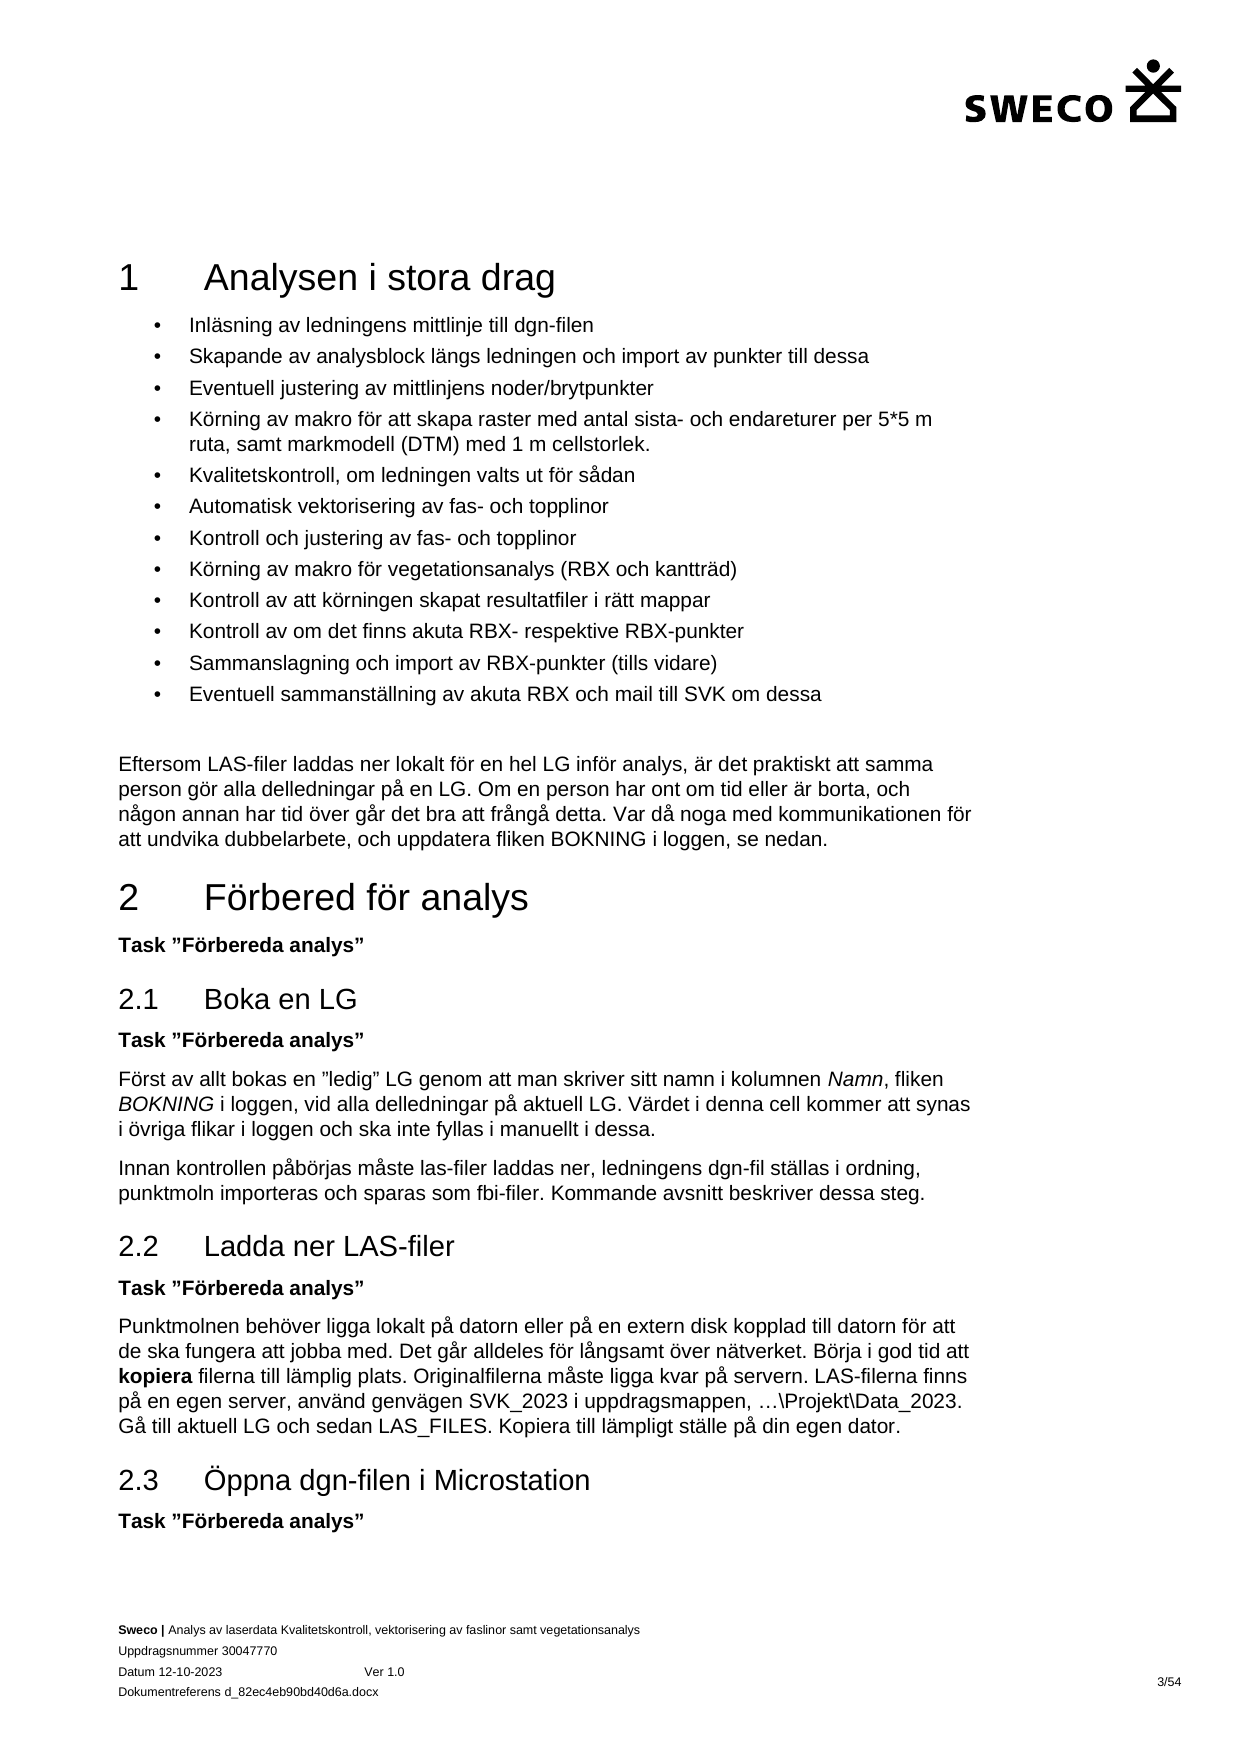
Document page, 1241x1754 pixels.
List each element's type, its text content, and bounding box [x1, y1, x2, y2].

list Skapande av analysblock längs ledningen och import av punkter till dessa [153, 343, 974, 368]
list Körning av makro för att skapa raster med antal sista- och endareturer per 5*5 m ruta, samt markmodell (DTM) med 1 m cellstorlek. [153, 406, 974, 456]
subtitle Boka en LG [118, 982, 974, 1016]
subtitle Ladda ner LAS-filer [118, 1229, 974, 1263]
subtitle Förbered för analys [118, 876, 974, 919]
text Task ”Förbereda analys” [118, 1027, 974, 1052]
list Automatisk vektorisering av fas- och topplinor [153, 493, 974, 518]
text Först av allt bokas en ”ledig” LG genom att man skriver sitt namn i kolumnen Namn, fliken BOKNING i loggen, vid alla delledningar på aktuell LG. Värdet i denna cell kommer att synas i övriga flikar i loggen och ska inte fyllas i manuellt i dessa. [118, 1066, 974, 1141]
list Inläsning av ledningens mittlinje till dgn-filen [153, 312, 974, 337]
text Task ”Förbereda analys” [118, 1508, 974, 1533]
list Eventuell justering av mittlinjens noder/brytpunkter [153, 374, 974, 399]
list Kontroll och justering av fas- och topplinor [153, 524, 974, 549]
subtitle Öppna dgn-filen i Microstation [118, 1463, 974, 1496]
list Kontroll av om det finns akuta RBX- respektive RBX-punkter [153, 618, 974, 643]
list Kvalitetskontroll, om ledningen valts ut för sådan [153, 462, 974, 487]
text Task ”Förbereda analys” [118, 932, 974, 957]
list Körning av makro för vegetationsanalys (RBX och kantträd) [153, 556, 974, 581]
list Sammanslagning och import av RBX-punkter (tills vidare) [153, 649, 974, 674]
subtitle Analysen i stora drag [118, 255, 974, 298]
text Eftersom LAS-filer laddas ner lokalt för en hel LG inför analys, är det praktiskt att samma person gör alla delledningar på en LG. Om en person har ont om tid eller är borta, och någon annan har tid över går det bra att frångå detta. Var då noga med kommunikationen för att undvika dubbelarbete, och uppdatera fliken BOKNING i loggen, se nedan. [118, 751, 974, 851]
list Kontroll av att körningen skapat resultatfiler i rätt mappar [153, 587, 974, 612]
list Eventuell sammanställning av akuta RBX och mail till SVK om dessa [153, 681, 974, 706]
text Task ”Förbereda analys” [118, 1274, 974, 1299]
text Punktmolnen behöver ligga lokalt på datorn eller på en extern disk kopplad till datorn för att de ska fungera att jobba med. Det går alldeles för långsamt över nätverket. Börja i god tid att kopiera filerna till lämplig plats. Originalfilerna måste ligga kvar på servern. LAS-filerna finns på en egen server, använd genvägen SVK_2023 i uppdragsmappen, …\Projekt\Data_2023. Gå till aktuell LG och sedan LAS_FILES. Kopiera till lämpligt ställe på din egen dator. [118, 1313, 974, 1438]
text Innan kontrollen påbörjas måste las-filer laddas ner, ledningens dgn-fil ställas i ordning, punktmoln importeras och sparas som fbi-filer. Kommande avsnitt beskriver dessa steg. [118, 1154, 974, 1204]
